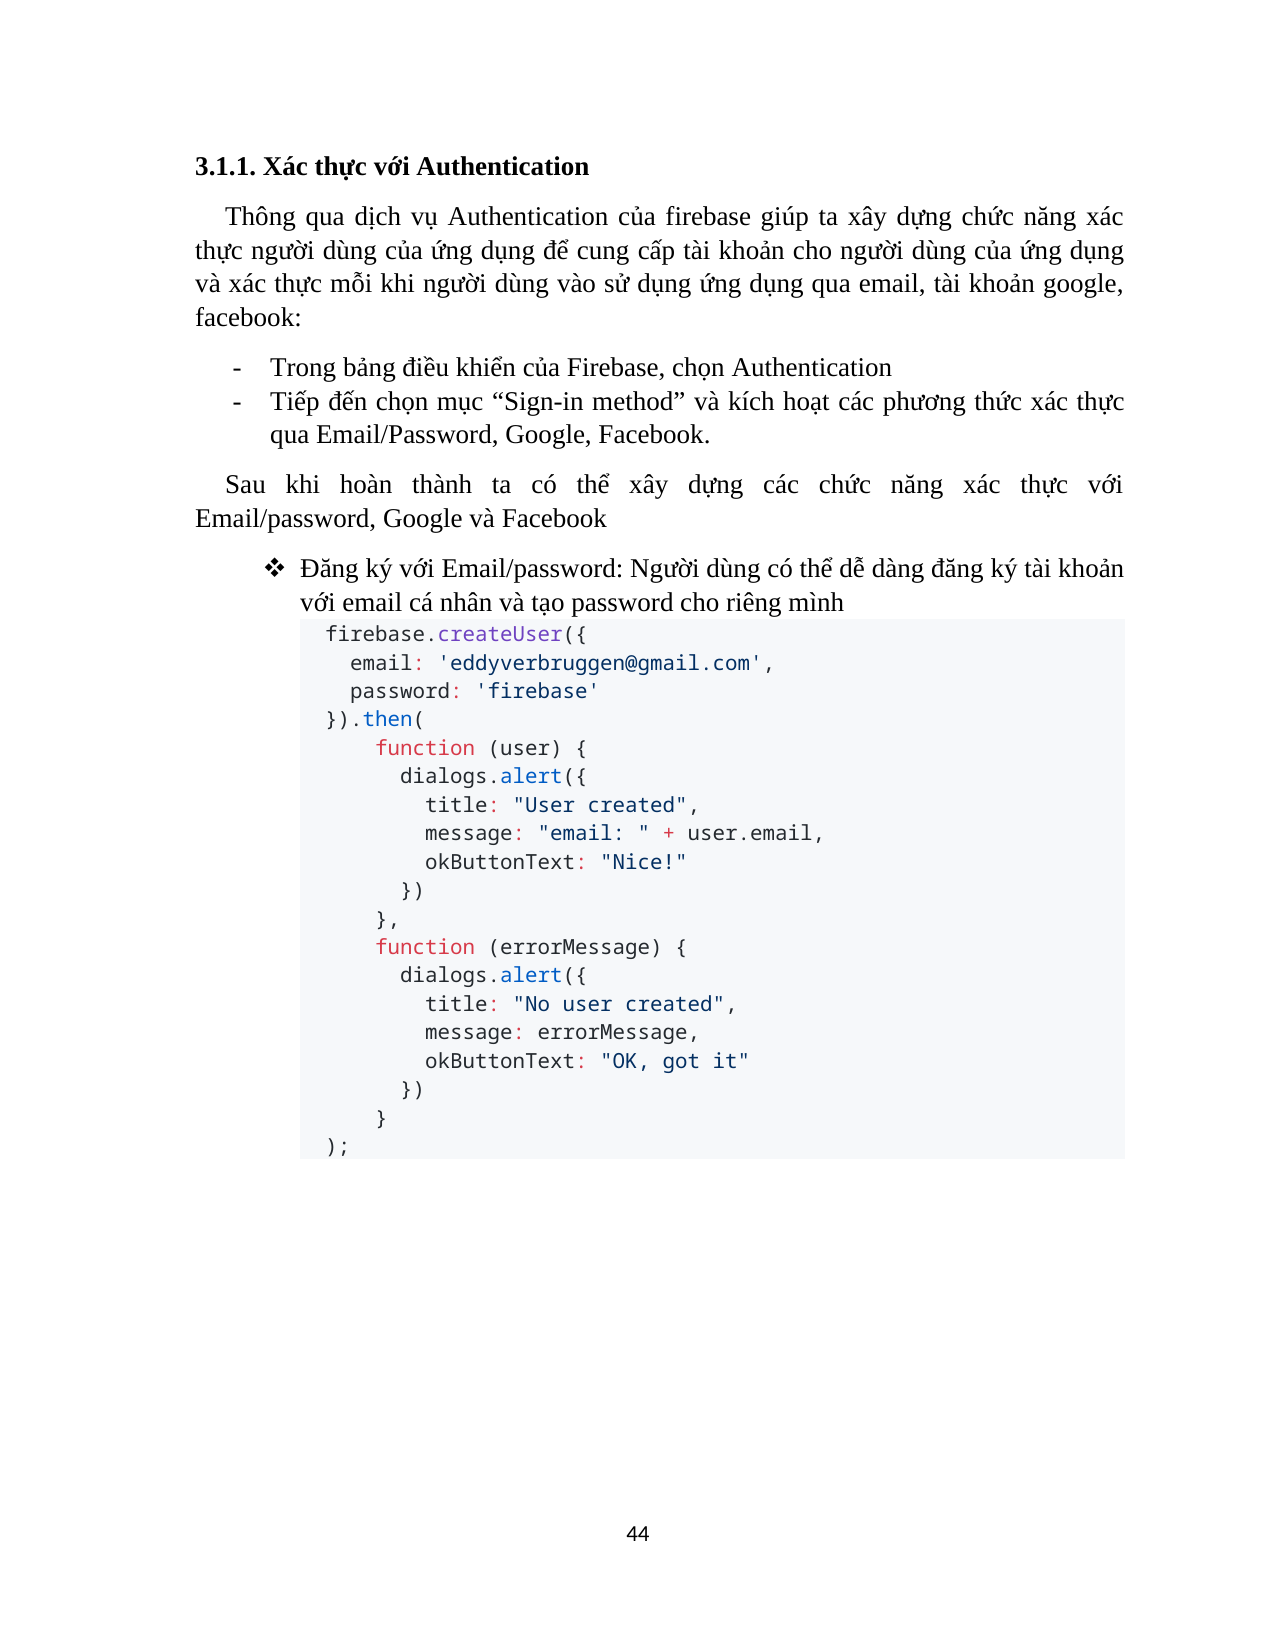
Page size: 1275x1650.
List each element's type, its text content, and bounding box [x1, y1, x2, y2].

text 3.1.1. Xác thực với Authentication [150, 150, 1125, 181]
list okButtonText: "OK, got it" [300, 1046, 1125, 1074]
list email: 'eddyverbruggen@gmail.com', [300, 648, 1125, 676]
list password: 'firebase' [300, 676, 1125, 704]
list okButtonText: "Nice!" [300, 847, 1125, 875]
text Thông qua dịch vụ Authentication của firebase giúp ta xây dựng chức năng xác thực người dùng của ứng dụng để cung cấp tài khoản cho người dùng của ứng dụng và xác thực mỗi khi người dùng vào sử dụng ứng dụng qua email, tài khoản google, facebook: [195, 200, 1125, 332]
list title: "User created", [300, 790, 1125, 818]
list ); [300, 1131, 1125, 1159]
list message: errorMessage, [300, 1017, 1125, 1046]
list } [300, 1103, 1125, 1131]
list }) [300, 1074, 1125, 1103]
list dialogs.alert({ [300, 961, 1125, 989]
text Sau khi hoàn thành ta có thể xây dựng các chức năng xác thực với Email/password, Google và Facebook [195, 468, 1125, 533]
list title: "No user created", [300, 989, 1125, 1017]
list Đăng ký với Email/password: Người dùng có thể dễ dàng đăng ký tài khoản với email cá nhân và tạo password cho riêng mình [262, 552, 1125, 617]
list function (errorMessage) { [300, 932, 1125, 961]
list Trong bảng điều khiển của Firebase, chọn Authentication [232, 351, 1125, 382]
list message: "email: " + user.email, [300, 818, 1125, 847]
list function (user) { [300, 733, 1125, 761]
list }).then( [300, 704, 1125, 733]
list Tiếp đến chọn mục “Sign-in method” và kích hoạt các phương thức xác thực qua Email/Password, Google, Facebook. [232, 384, 1125, 449]
list }, [300, 904, 1125, 932]
list }) [300, 875, 1125, 904]
list dialogs.alert({ [300, 761, 1125, 790]
list firebase.createUser({ [300, 619, 1125, 648]
